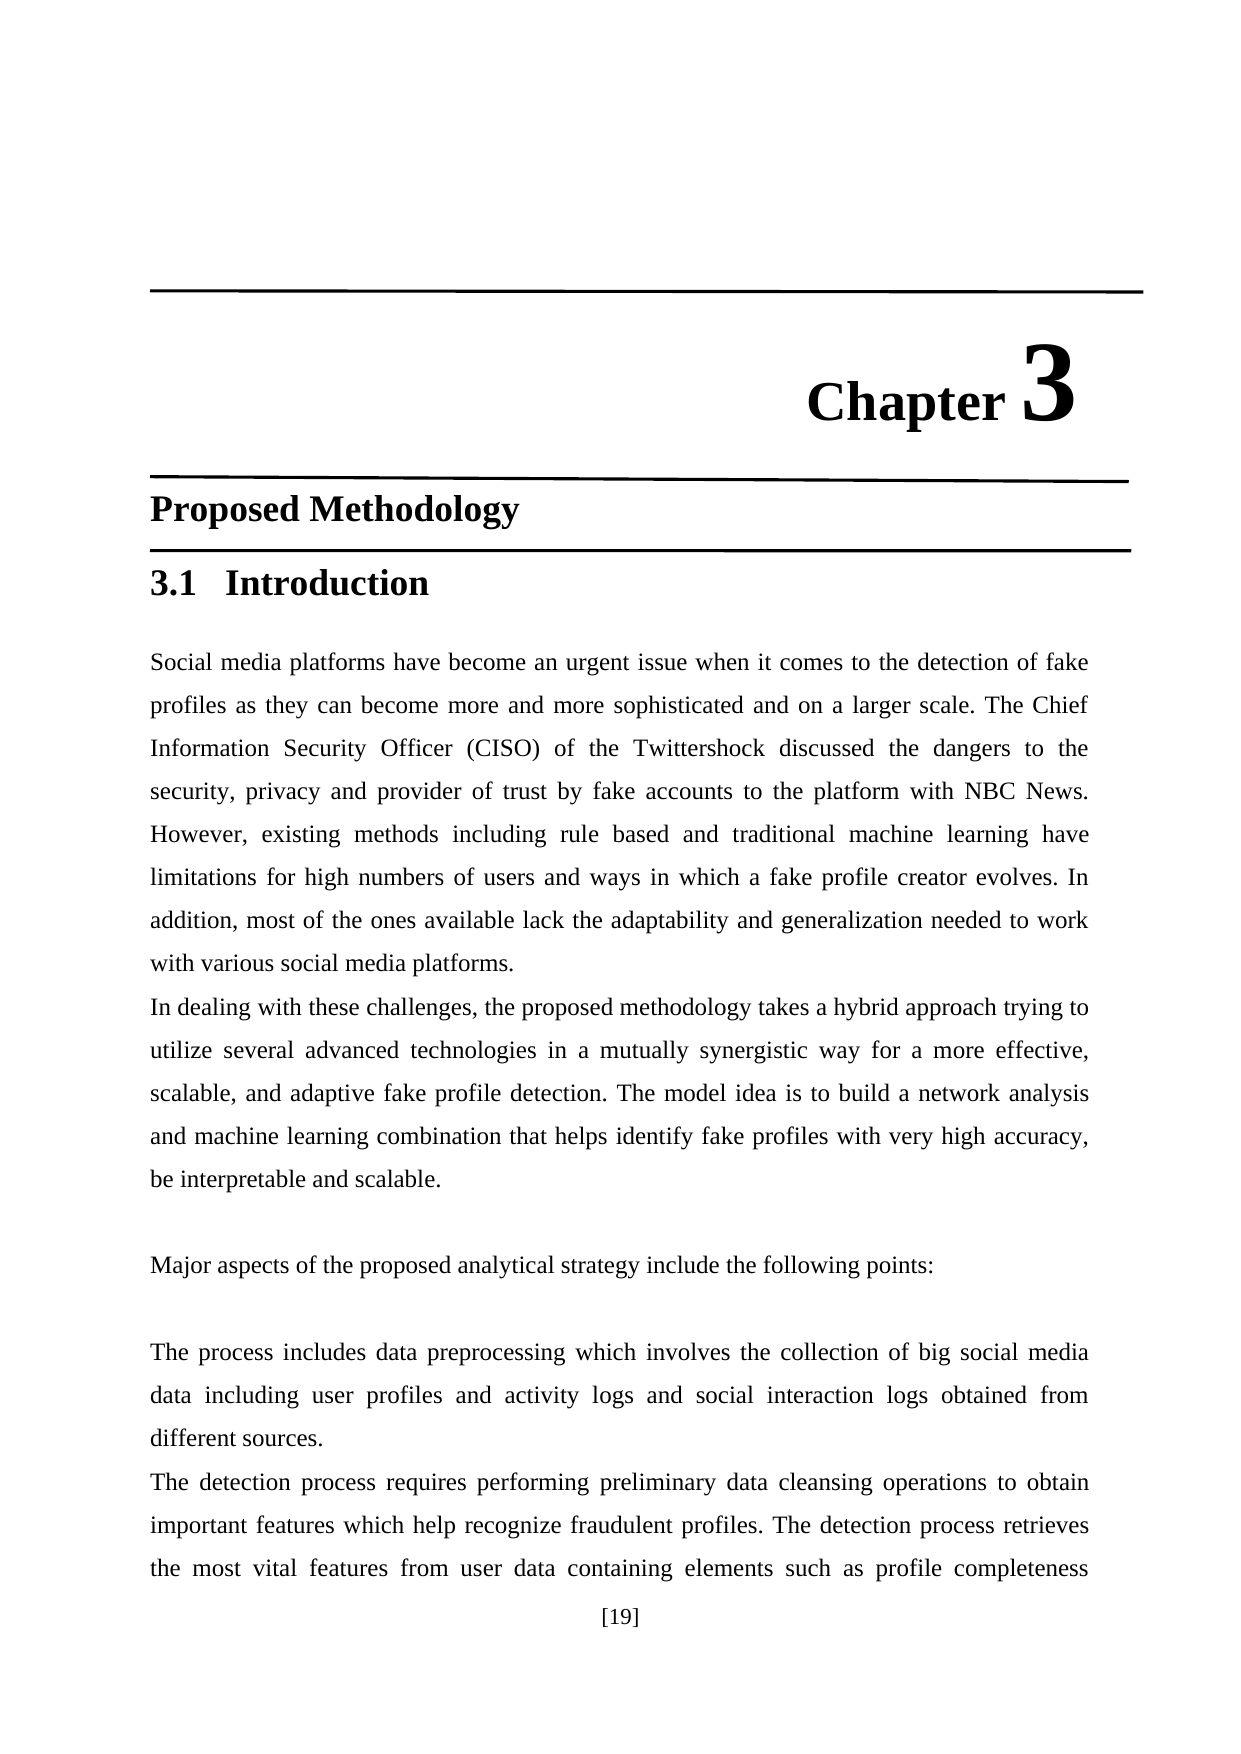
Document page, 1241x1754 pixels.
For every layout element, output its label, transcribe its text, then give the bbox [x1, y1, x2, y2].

text In dealing with these challenges, the proposed methodology takes a hybrid approach trying to utilize several advanced technologies in a mutually synergistic way for a more effective, scalable, and adaptive fake profile detection. The model idea is to build a network analysis and machine learning combination that helps identify fake profiles with very high accuracy, be interpretable and scalable. [150, 992, 1090, 1193]
text The process includes data preprocessing which involves the collection of big social media data including user profiles and activity logs and social interaction logs obtained from different sources. [150, 1337, 1090, 1452]
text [150, 1467, 1090, 1582]
text Major aspects of the proposed analytical strategy include the following points: [150, 1251, 1090, 1279]
text Social media platforms have become an urgent issue when it comes to the detection of fake profiles as they can become more and more sophisticated and on a larger scale. The Chief Information Security Officer (CISO) of the Twittershock discussed the dangers to the security, privacy and provider of trust by fake accounts to the platform with NBC News. However, existing methods including rule based and traditional machine learning have limitations for high numbers of users and ways in which a fake profile creator evolves. In addition, most of the ones available lack the adaptability and generalization needed to work with various social media platforms. [150, 647, 1090, 977]
subtitle Chapter 3 [675, 314, 1090, 446]
subtitle Proposed Methodology [150, 486, 1090, 529]
subtitle 3.1 Introduction [150, 560, 1090, 603]
